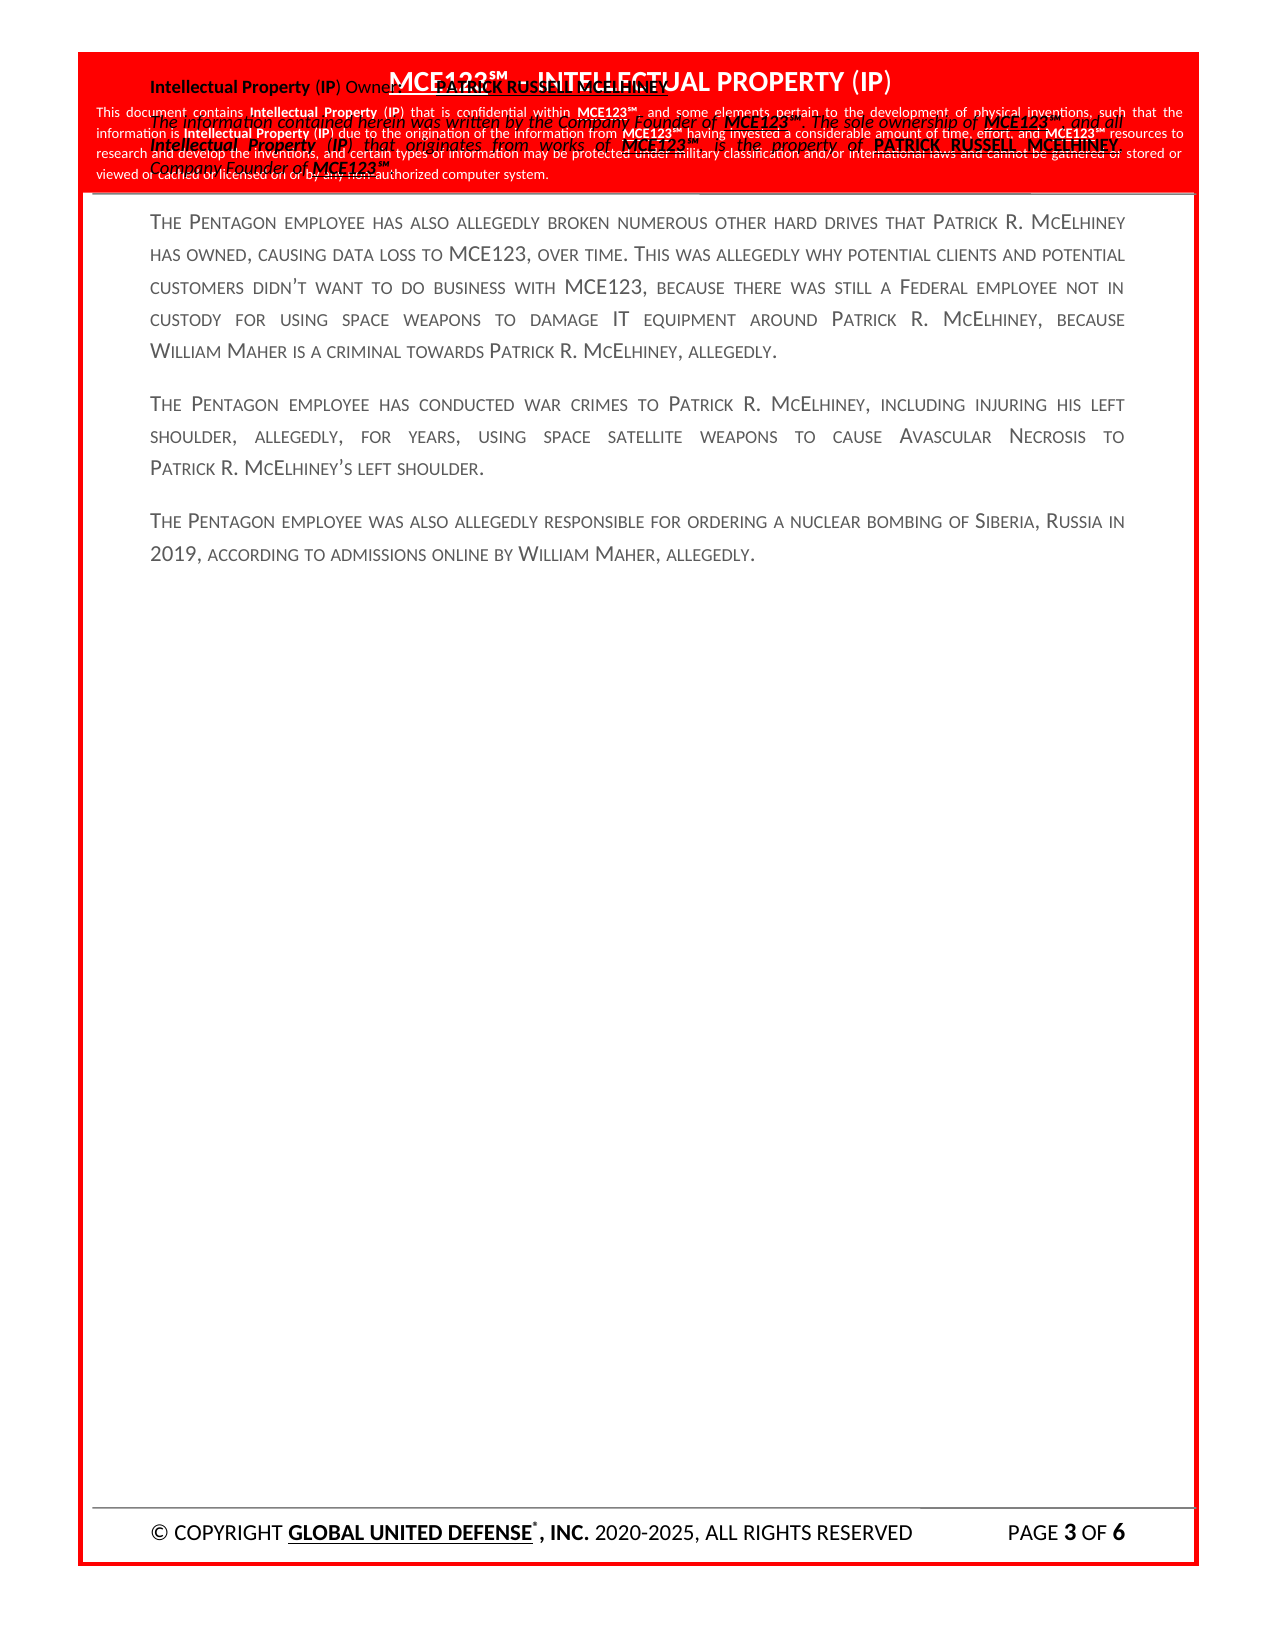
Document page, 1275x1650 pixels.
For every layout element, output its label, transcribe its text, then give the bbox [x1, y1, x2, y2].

text The Pentagon employee has also allegedly broken numerous other hard drives that Patrick R. McElhiney has owned, causing data loss to MCE123, over time. This was allegedly why potential clients and potential customers didn’t want to do business with MCE123, because there was still a Federal employee not in custody for using space weapons to damage IT equipment around Patrick R. McElhiney, because William Maher is a criminal towards Patrick R. McElhiney, allegedly. [150, 207, 1125, 364]
text The Pentagon employee has conducted war crimes to Patrick R. McElhiney, including injuring his left shoulder, allegedly, for years, using space satellite weapons to cause Avascular Necrosis to Patrick R. McElhiney’s left shoulder. [150, 389, 1125, 482]
text The Pentagon employee was also allegedly responsible for ordering a nuclear bombing of Siberia, Russia in 2019, according to admissions online by William Maher, allegedly. [150, 507, 1125, 567]
